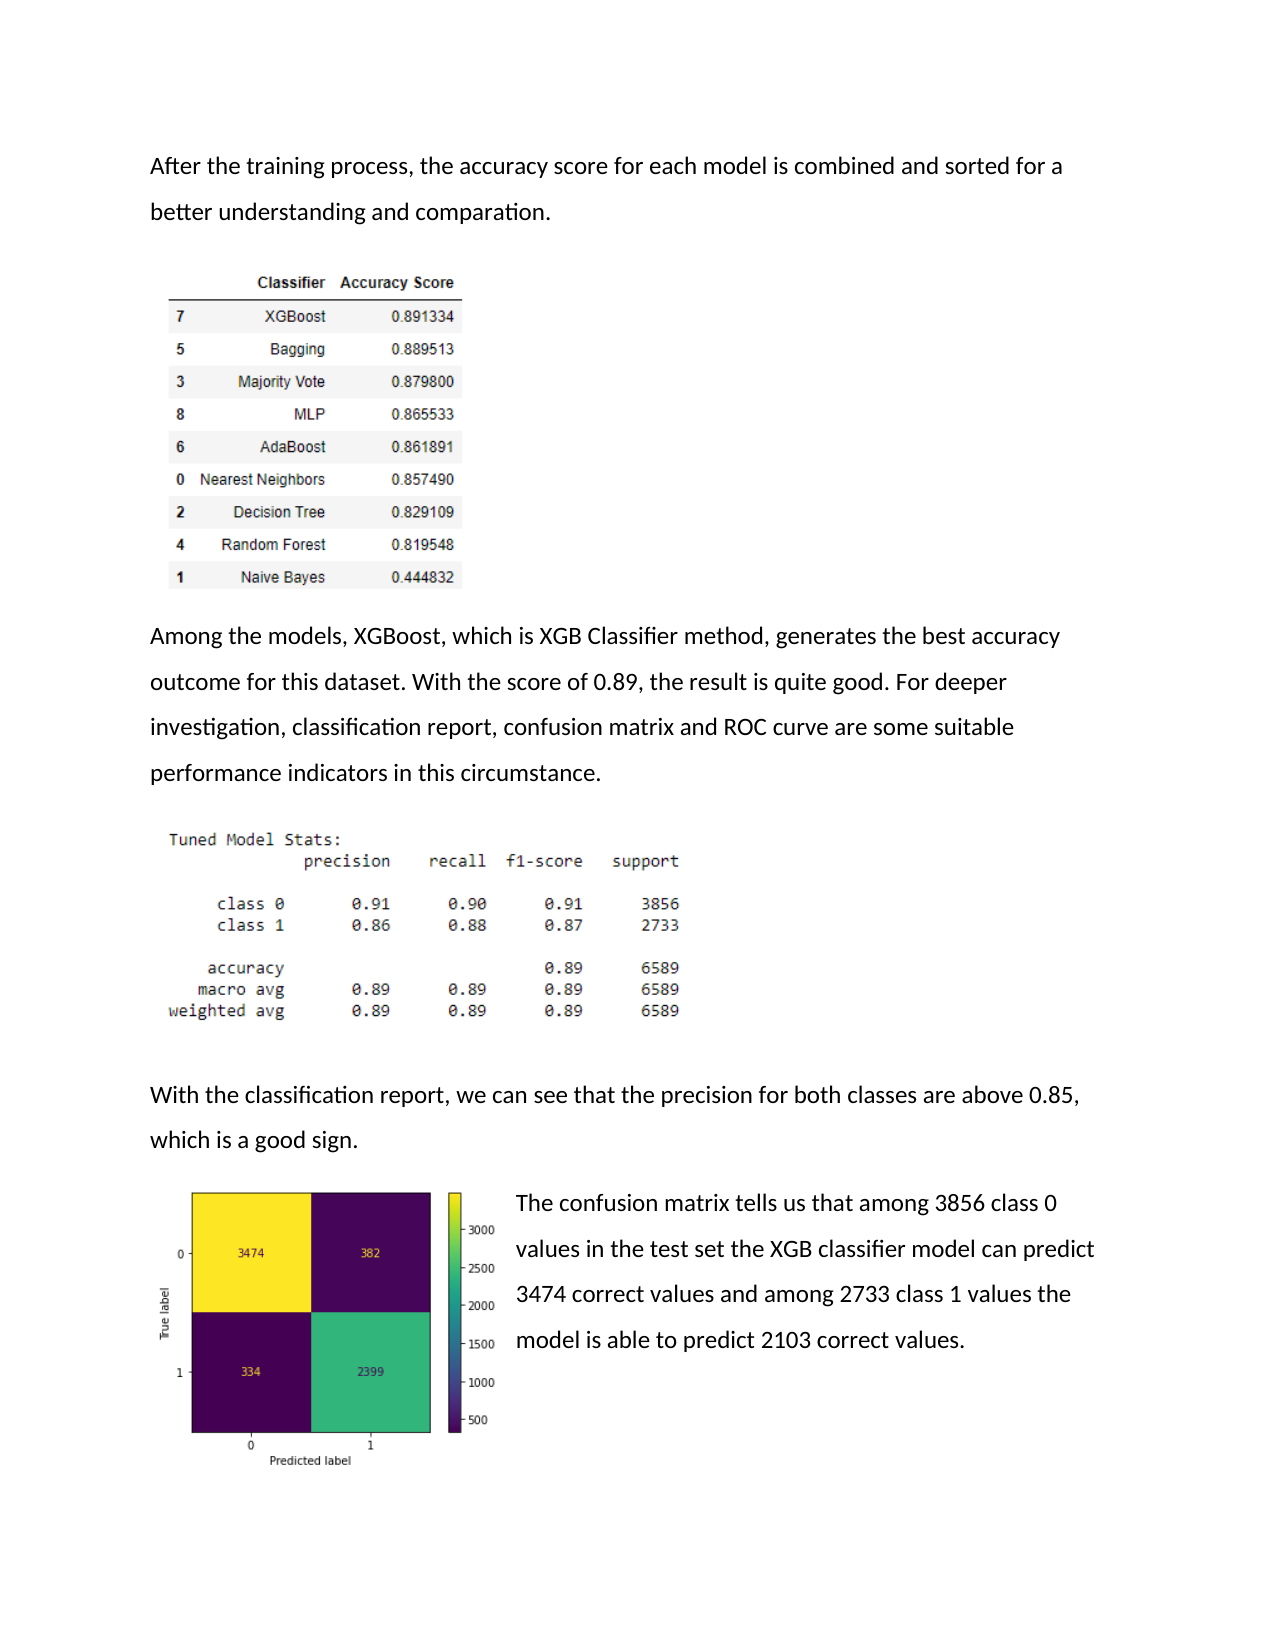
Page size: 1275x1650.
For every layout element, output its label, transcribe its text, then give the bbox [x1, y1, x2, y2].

picture [150, 1186, 497, 1474]
text Among the models, XGBoost, which is XGB Classifier method, generates the best accuracy outcome for this dataset. With the score of 0.89, the result is quite good. For deeper investigation, classification report, confusion matrix and ROC curve are some suitable performance indicators in this circumstance. [150, 620, 1125, 788]
picture [150, 819, 702, 1049]
text The confusion matrix tells us that among 3856 class 0 values in the test set the XGB classifier model can predict 3474 correct values and among 2733 class 1 values the model is able to predict 2103 correct values. [497, 1187, 1125, 1355]
picture [155, 258, 471, 589]
text With the classification report, we can see that the precision for both classes are above 0.85, which is a good sign. [150, 1079, 1125, 1155]
text After the training process, the accuracy score for each model is combined and sorted for a better understanding and comparation. [150, 150, 1125, 226]
